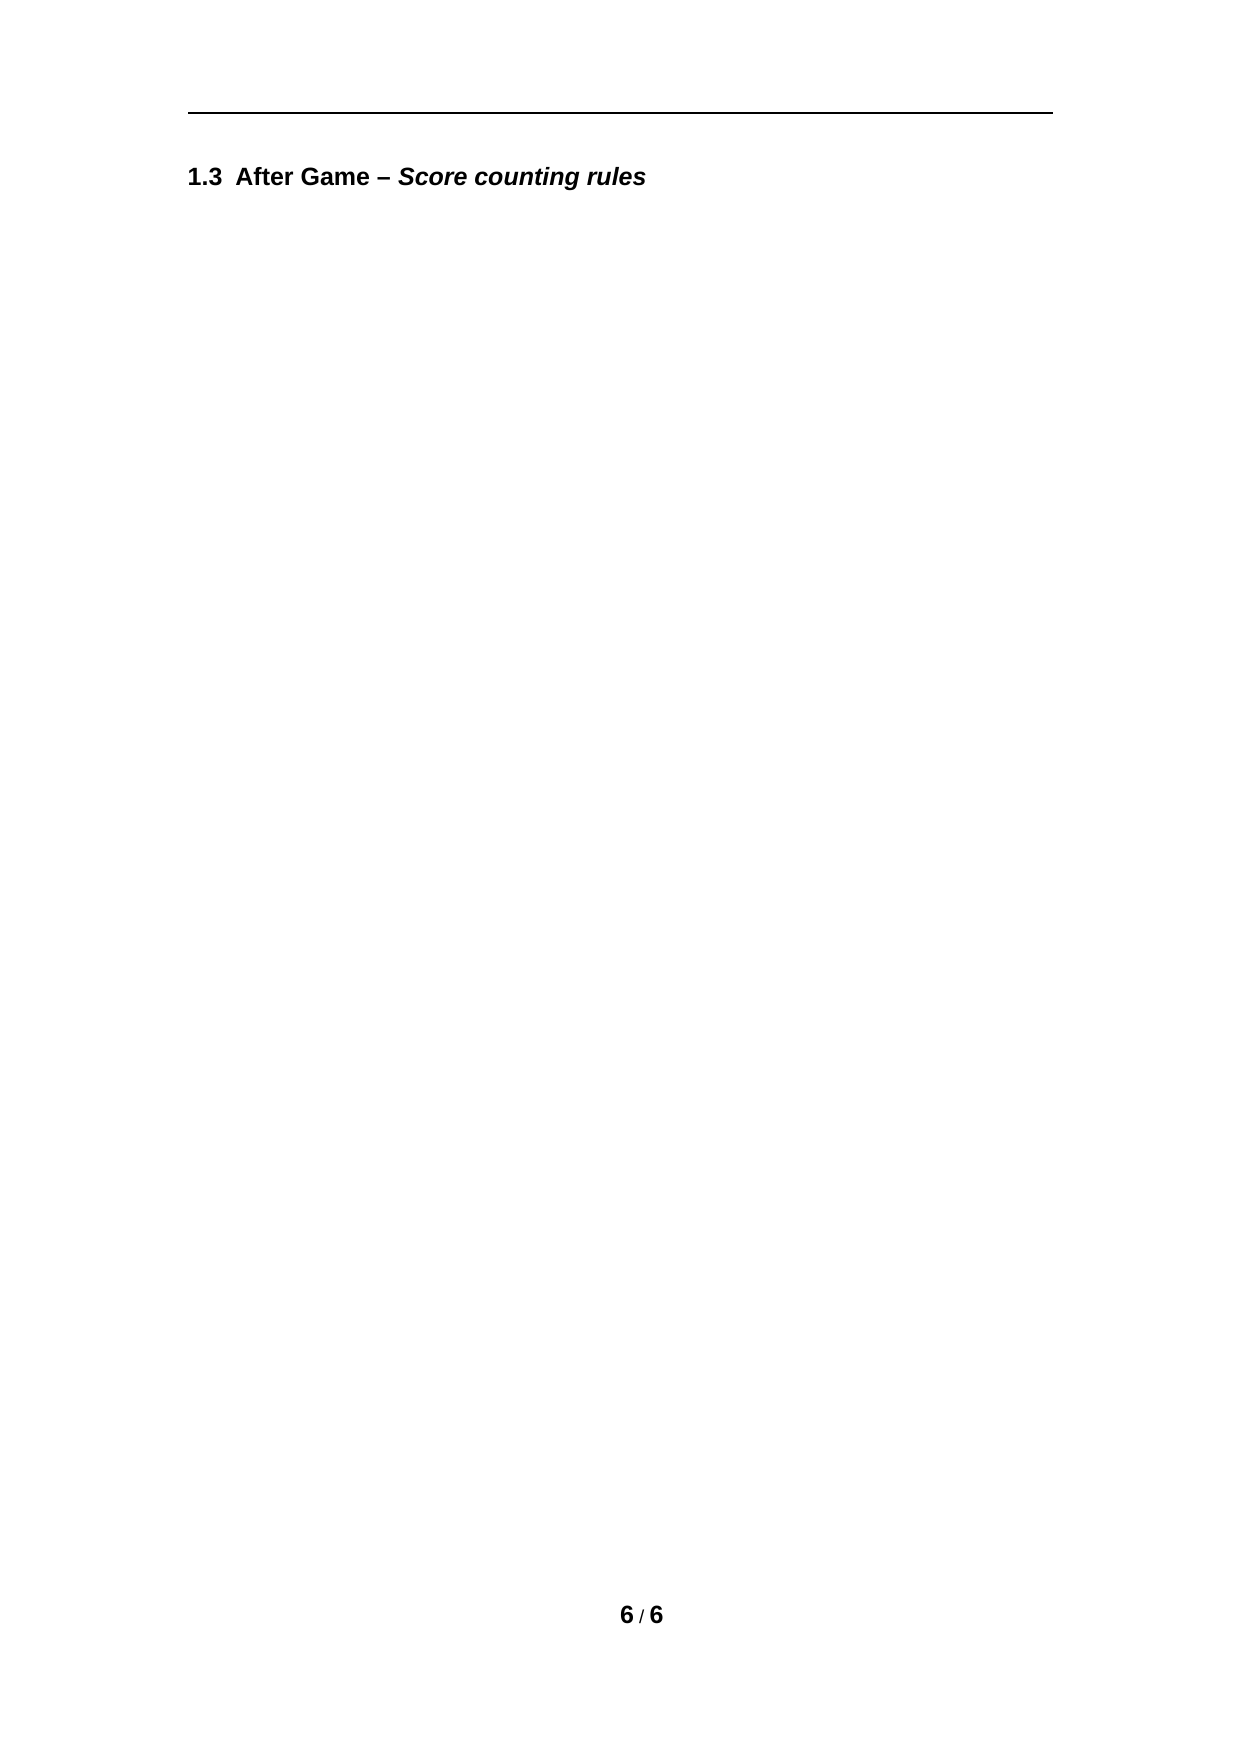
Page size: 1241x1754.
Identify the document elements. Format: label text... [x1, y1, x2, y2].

text 1.3 After Game – Score counting rules [187, 160, 1053, 193]
